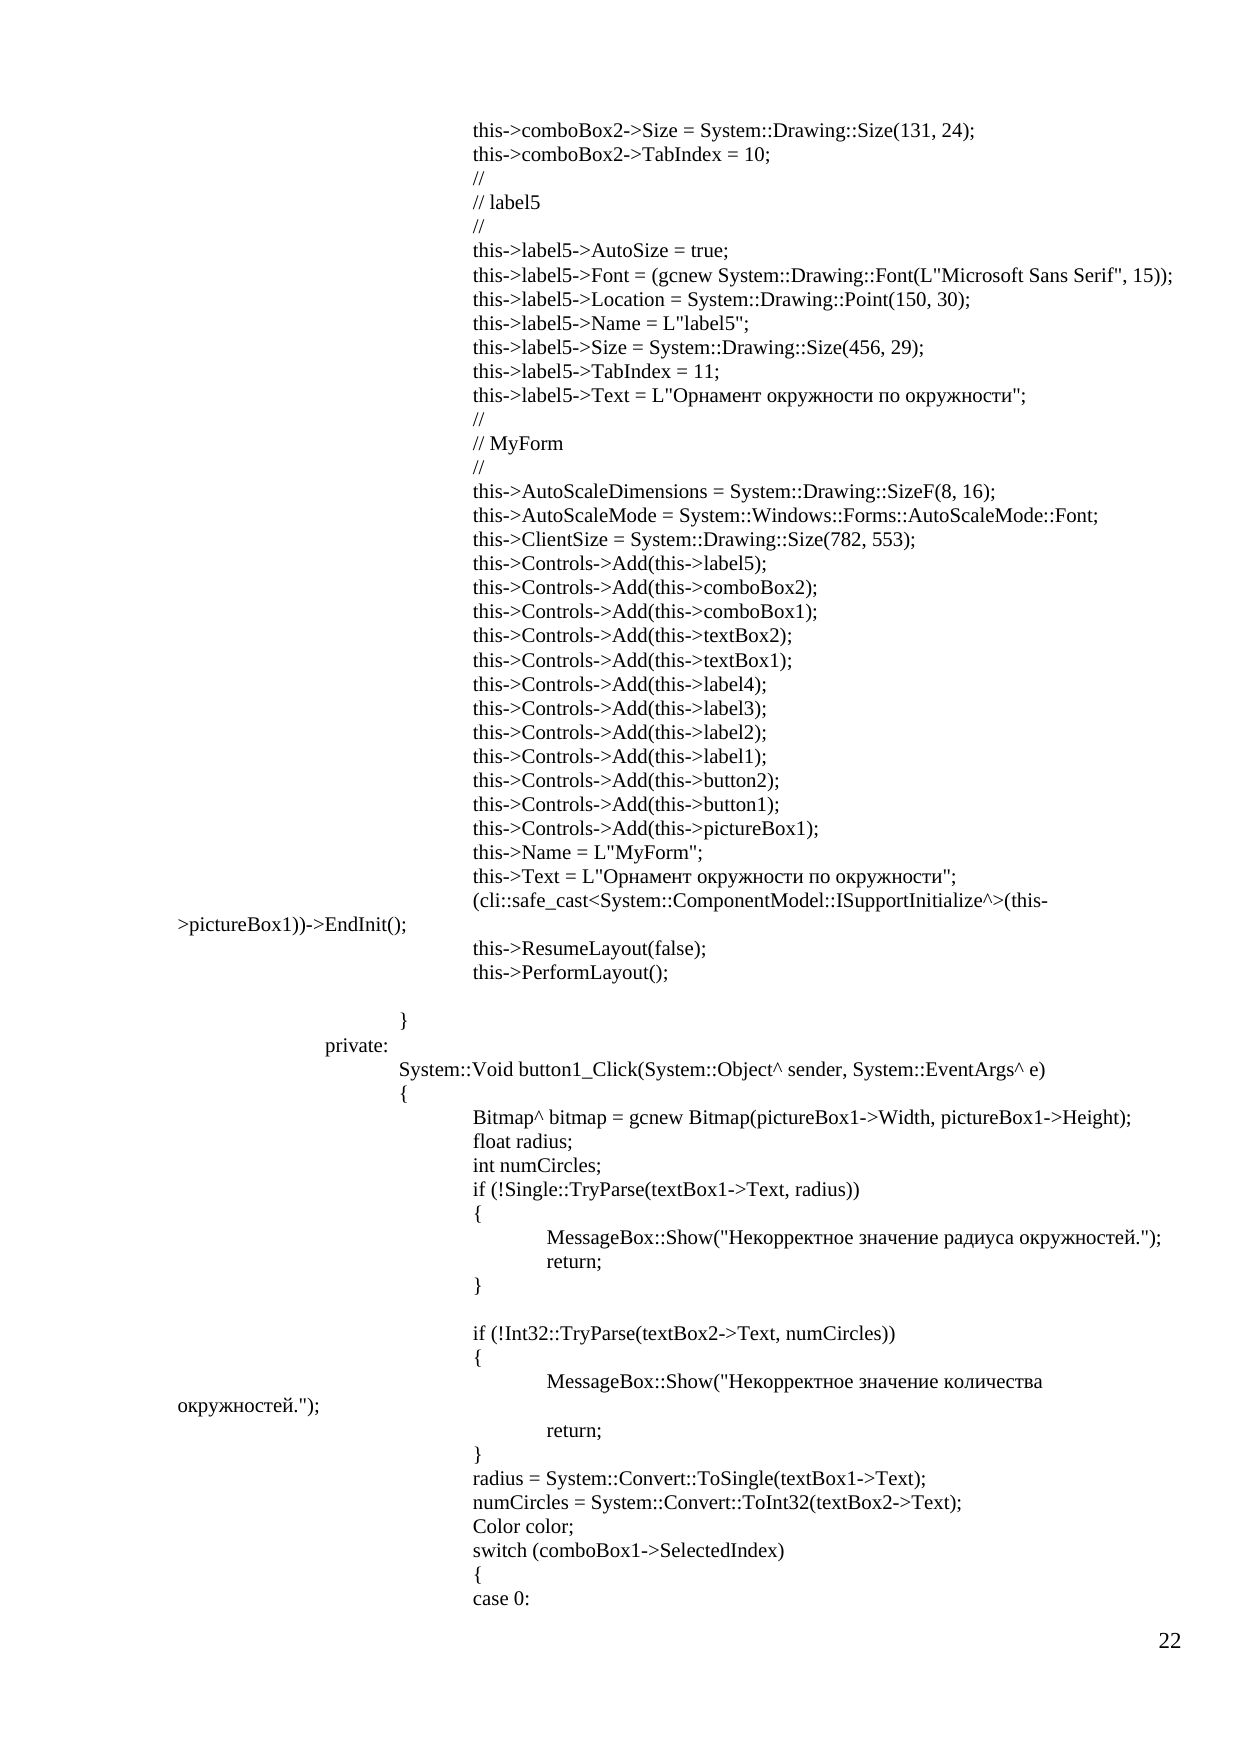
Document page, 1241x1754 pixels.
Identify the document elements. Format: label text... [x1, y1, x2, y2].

text private: [177, 1032, 1181, 1057]
text this->label5->TabIndex = 11; [177, 359, 1181, 383]
text this->PerformLayout(); [177, 960, 1181, 984]
text this->comboBox2->TabIndex = 10; [177, 142, 1181, 166]
text radius = System::Convert::ToSingle(textBox1->Text); [177, 1466, 1181, 1490]
text this->Controls->Add(this->label2); [177, 720, 1181, 744]
text { [177, 1081, 1181, 1105]
text this->Name = L"MyForm"; [177, 840, 1181, 864]
text this->Controls->Add(this->label5); [177, 551, 1181, 575]
text } [177, 1442, 1181, 1466]
text case 0: [177, 1586, 1181, 1610]
text this->label5->Name = L"label5"; [177, 311, 1181, 335]
text MessageBox::Show("Некорректное значение радиуса окружностей."); [177, 1225, 1181, 1249]
text { [177, 1562, 1181, 1586]
text // [177, 166, 1181, 190]
text this->label5->AutoSize = true; [177, 238, 1181, 262]
text Bitmap^ bitmap = gcnew Bitmap(pictureBox1->Width, pictureBox1->Height); [177, 1105, 1181, 1129]
text (cli::safe_cast<System::ComponentModel::ISupportInitialize^>(this->pictureBox1))->EndInit(); [177, 888, 1181, 936]
text numCircles = System::Convert::ToInt32(textBox2->Text); [177, 1490, 1181, 1514]
text this->Controls->Add(this->label4); [177, 672, 1181, 696]
text this->AutoScaleMode = System::Windows::Forms::AutoScaleMode::Font; [177, 503, 1181, 527]
text } [177, 1273, 1181, 1297]
text this->ClientSize = System::Drawing::Size(782, 553); [177, 527, 1181, 551]
text this->Controls->Add(this->textBox1); [177, 647, 1181, 672]
text this->Controls->Add(this->label1); [177, 744, 1181, 768]
text this->Controls->Add(this->pictureBox1); [177, 816, 1181, 840]
text // [177, 407, 1181, 431]
text this->Controls->Add(this->comboBox2); [177, 575, 1181, 599]
text if (!Single::TryParse(textBox1->Text, radius)) [177, 1177, 1181, 1201]
text this->Controls->Add(this->button2); [177, 768, 1181, 792]
text this->AutoScaleDimensions = System::Drawing::SizeF(8, 16); [177, 479, 1181, 503]
text System::Void button1_Click(System::Object^ sender, System::EventArgs^ e) [177, 1057, 1181, 1081]
text this->Controls->Add(this->label3); [177, 696, 1181, 720]
text { [177, 1201, 1181, 1225]
text this->label5->Text = L"Орнамент окружности по окружности"; [177, 383, 1181, 407]
text this->Text = L"Орнамент окружности по окружности"; [177, 864, 1181, 888]
text return; [177, 1249, 1181, 1273]
text if (!Int32::TryParse(textBox2->Text, numCircles)) [177, 1321, 1181, 1345]
text } [177, 1008, 1181, 1032]
text float radius; [177, 1129, 1181, 1153]
text this->label5->Location = System::Drawing::Point(150, 30); [177, 287, 1181, 311]
text this->ResumeLayout(false); [177, 936, 1181, 960]
text this->Controls->Add(this->textBox2); [177, 623, 1181, 647]
text // [177, 455, 1181, 479]
text Color color; [177, 1514, 1181, 1538]
text // label5 [177, 190, 1181, 214]
text this->Controls->Add(this->button1); [177, 792, 1181, 816]
text this->label5->Font = (gcnew System::Drawing::Font(L"Microsoft Sans Serif", 15)); [177, 262, 1181, 287]
text switch (comboBox1->SelectedIndex) [177, 1538, 1181, 1562]
text this->comboBox2->Size = System::Drawing::Size(131, 24); [177, 118, 1181, 142]
text return; [177, 1417, 1181, 1442]
text this->label5->Size = System::Drawing::Size(456, 29); [177, 335, 1181, 359]
text // [177, 214, 1181, 238]
text // MyForm [177, 431, 1181, 455]
text { [177, 1345, 1181, 1369]
text MessageBox::Show("Некорректное значение количества окружностей."); [177, 1369, 1181, 1417]
text this->Controls->Add(this->comboBox1); [177, 599, 1181, 623]
text int numCircles; [177, 1153, 1181, 1177]
